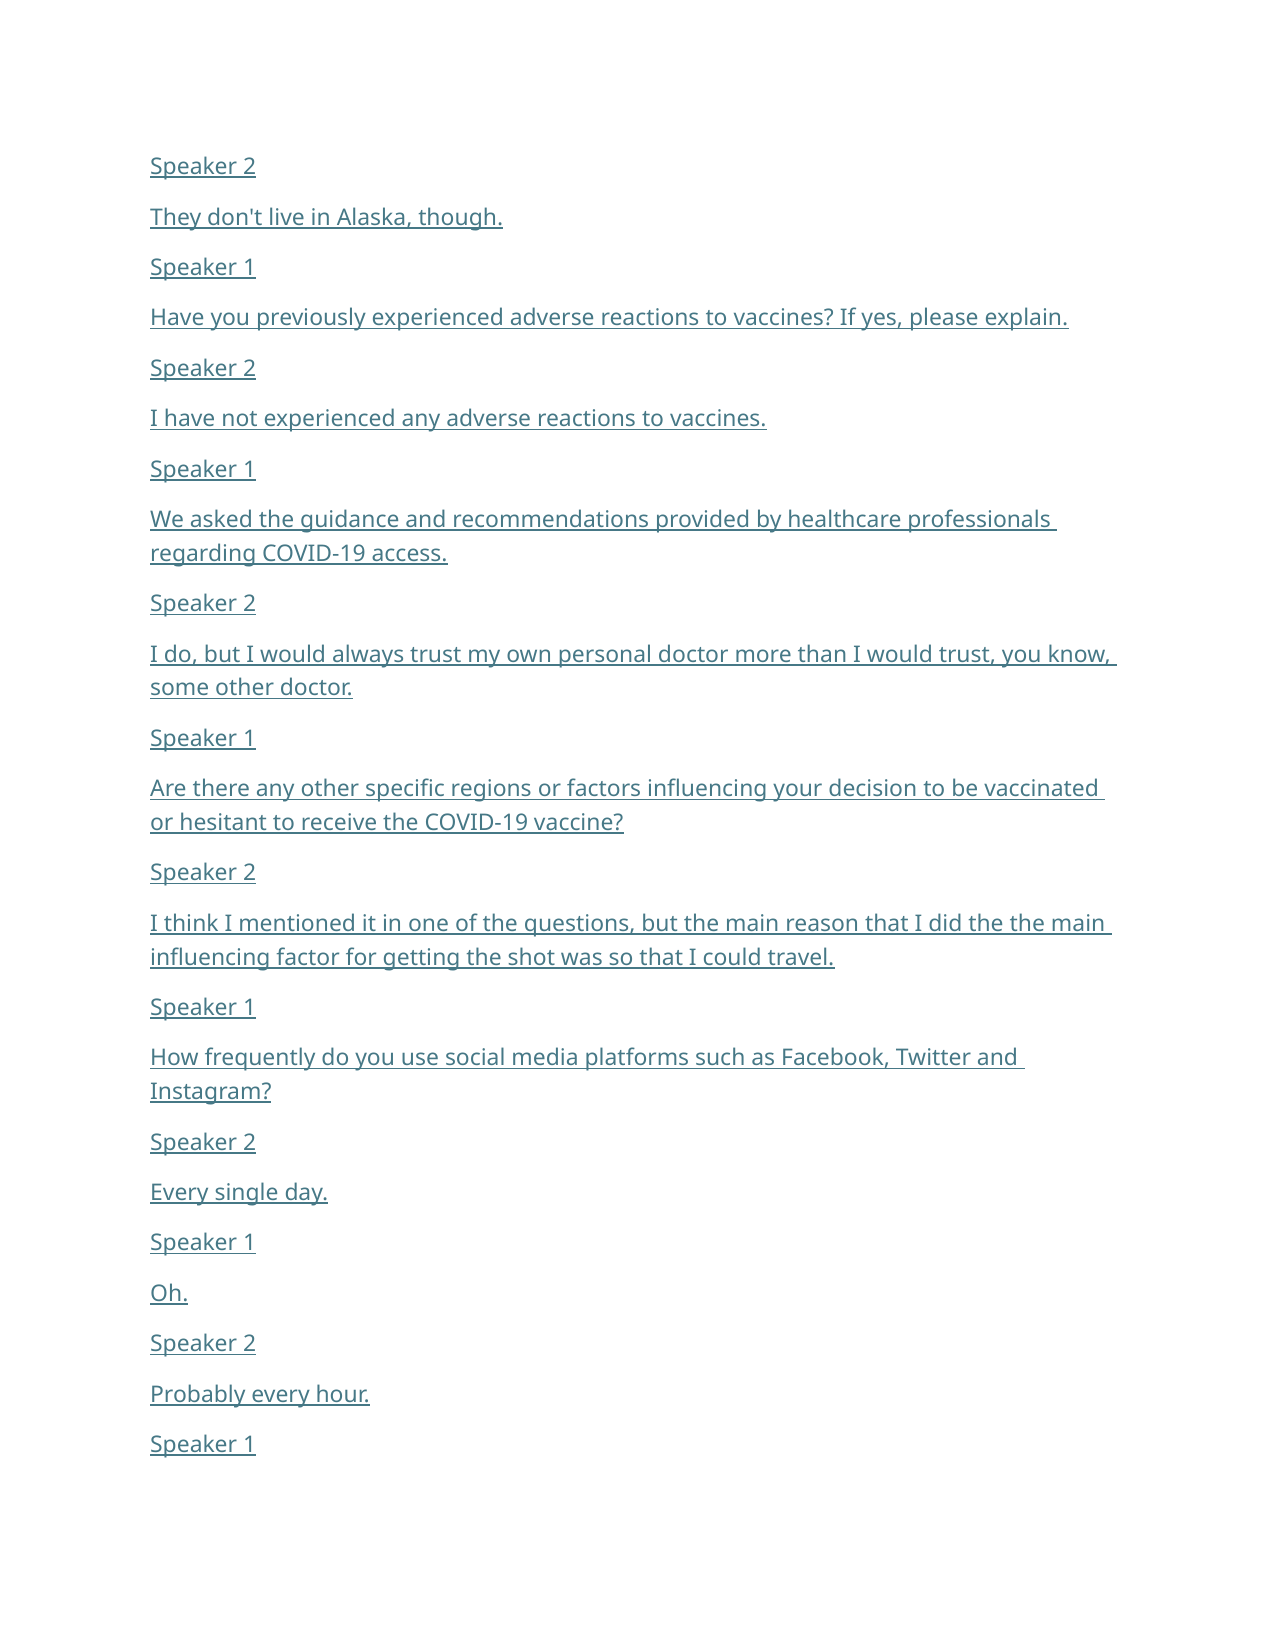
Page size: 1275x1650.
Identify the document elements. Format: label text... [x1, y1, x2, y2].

text Oh. [150, 1277, 1125, 1308]
text Every single day. [150, 1176, 1125, 1207]
text Speaker 1 [150, 991, 1125, 1022]
text Speaker 2 [150, 1327, 1125, 1358]
text Speaker 1 [150, 452, 1125, 484]
text Have you previously experienced adverse reactions to vaccines? If yes, please explain. [150, 301, 1125, 332]
text We asked the guidance and recommendations provided by healthcare professionals regarding COVID-19 access. [150, 503, 1125, 568]
text Probably every hour. [150, 1377, 1125, 1409]
text Speaker 1 [150, 251, 1125, 282]
text Are there any other specific regions or factors influencing your decision to be vaccinated or hesitant to receive the COVID-19 vaccine? [150, 772, 1125, 837]
text Speaker 2 [150, 856, 1125, 887]
text I think I mentioned it in one of the questions, but the main reason that I did the the main influencing factor for getting the shot was so that I could travel. [150, 907, 1125, 972]
text Speaker 1 [150, 722, 1125, 753]
text Speaker 2 [150, 150, 1125, 181]
text Speaker 1 [150, 1428, 1125, 1459]
text Speaker 2 [150, 587, 1125, 618]
text Speaker 2 [150, 352, 1125, 383]
text I have not experienced any adverse reactions to vaccines. [150, 402, 1125, 433]
text I do, but I would always trust my own personal doctor more than I would trust, you know, some other doctor. [150, 637, 1125, 702]
text Speaker 2 [150, 1125, 1125, 1157]
text Speaker 1 [150, 1226, 1125, 1257]
text How frequently do you use social media platforms such as Facebook, Twitter and Instagram? [150, 1041, 1125, 1106]
text They don't live in Alaska, though. [150, 200, 1125, 232]
